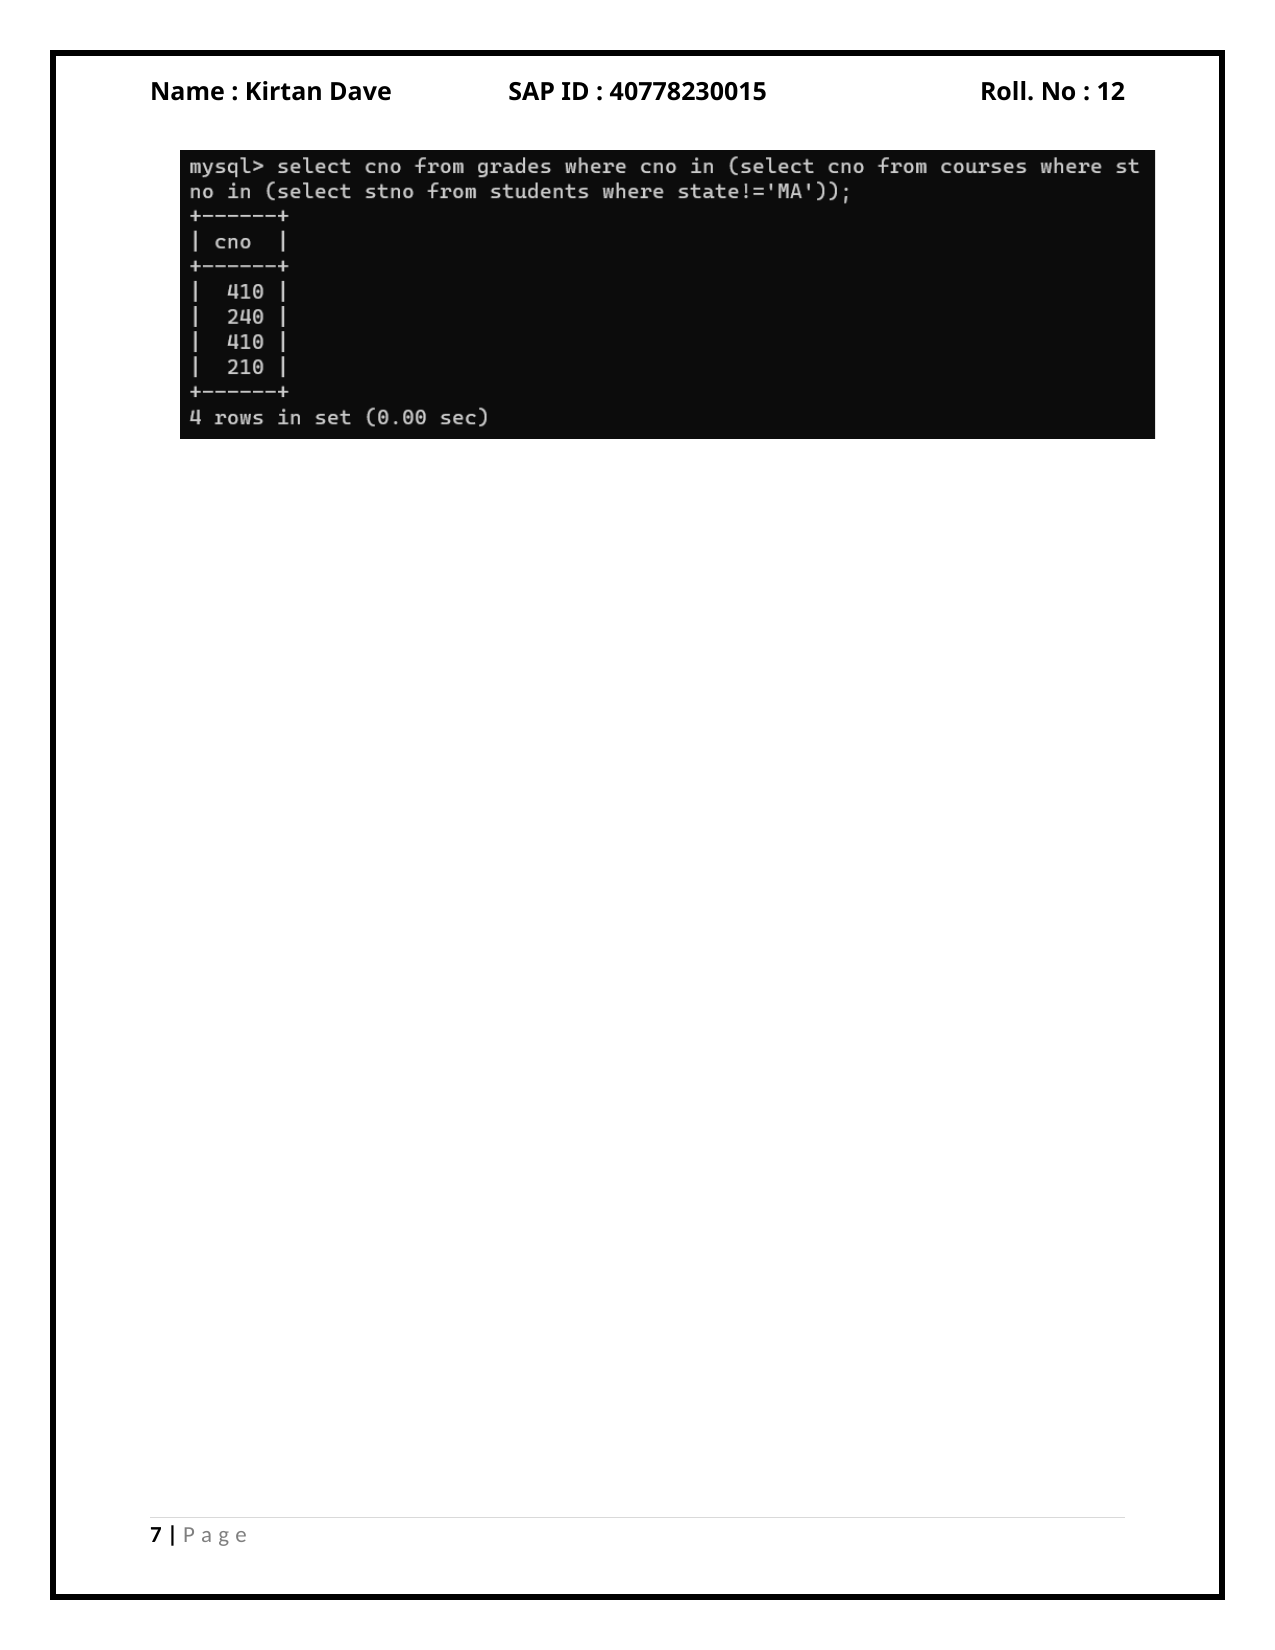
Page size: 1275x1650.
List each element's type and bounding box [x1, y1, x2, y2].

picture [180, 150, 1155, 439]
